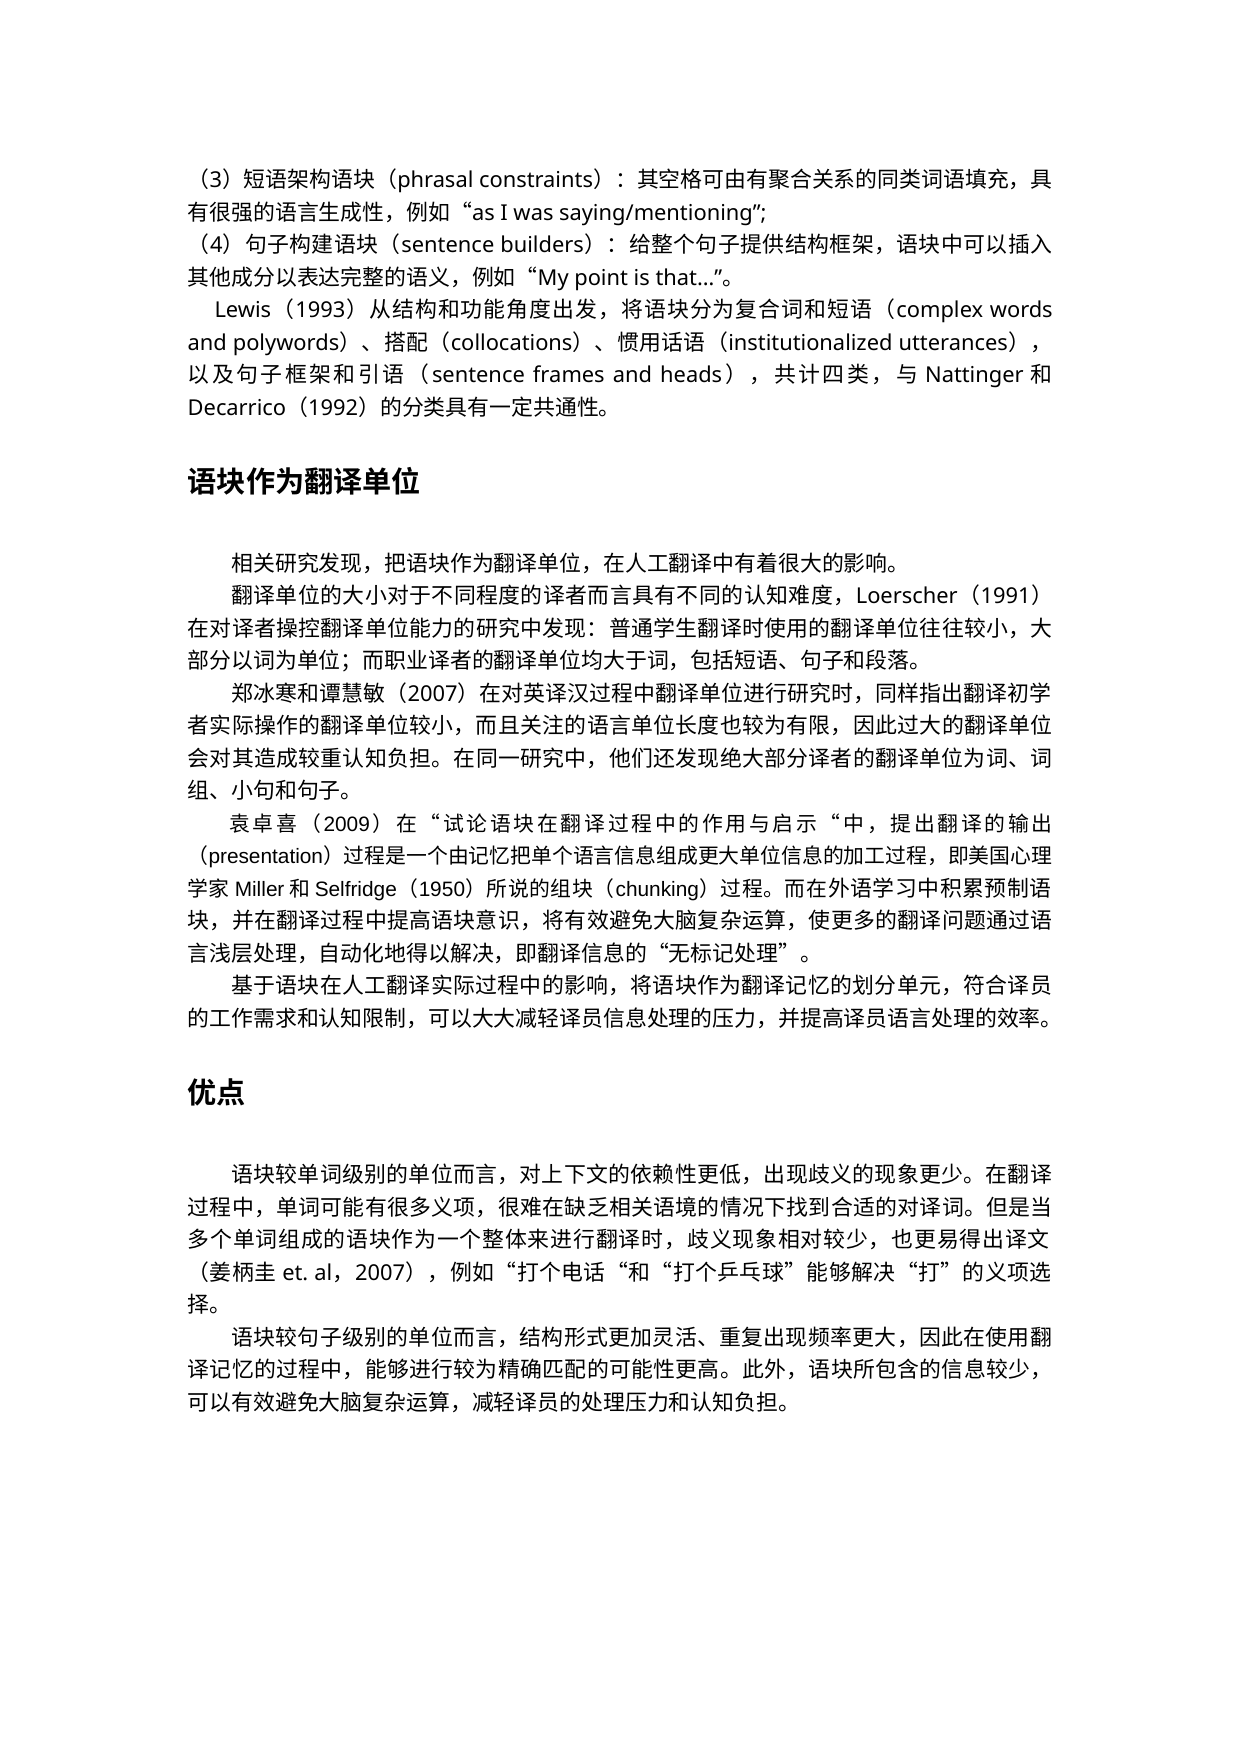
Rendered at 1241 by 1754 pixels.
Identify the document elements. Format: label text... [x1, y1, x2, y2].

text 语块较单词级别的单位而言，对上下文的依赖性更低，出现歧义的现象更少。在翻译过程中，单词可能有很多义项，很难在缺乏相关语境的情况下找到合适的对译词。但是当多个单词组成的语块作为一个整体来进行翻译时，歧义现象相对较少，也更易得出译文（姜柄圭 et. al，2007），例如“打个电话“和“打个乒乓球”能够解决“打”的义项选择。 [187, 1157, 1053, 1319]
text Lewis（1993）从结构和功能角度出发，将语块分为复合词和短语（complex words and polywords）、搭配（collocations）、惯用话语（institutionalized utterances），以及句子框架和引语（sentence frames and heads），共计四类，与Nattinger和Decarrico（1992）的分类具有一定共通性。 [187, 292, 1053, 422]
text 袁卓喜（2009）在“试论语块在翻译过程中的作用与启示“中，提出翻译的输出（presentation）过程是一个由记忆把单个语言信息组成更大单位信息的加工过程，即美国心理学家Miller和Selfridge（1950）所说的组块（chunking）过程。而在外语学习中积累预制语块，并在翻译过程中提高语块意识，将有效避免大脑复杂运算，使更多的翻译问题通过语言浅层处理，自动化地得以解决，即翻译信息的“无标记处理”。 [187, 806, 1053, 968]
text 语块作为翻译单位 [187, 447, 1053, 512]
text （4）句子构建语块（sentence builders）：给整个句子提供结构框架，语块中可以插入其他成分以表达完整的语义，例如“My point is that…”。 [187, 227, 1053, 292]
text 翻译单位的大小对于不同程度的译者而言具有不同的认知难度，Loerscher（1991）在对译者操控翻译单位能力的研究中发现：普通学生翻译时使用的翻译单位往往较小，大部分以词为单位；而职业译者的翻译单位均大于词，包括短语、句子和段落。 [187, 578, 1053, 676]
text 郑冰寒和谭慧敏（2007）在对英译汉过程中翻译单位进行研究时，同样指出翻译初学者实际操作的翻译单位较小，而且关注的语言单位长度也较为有限，因此过大的翻译单位会对其造成较重认知负担。在同一研究中，他们还发现绝大部分译者的翻译单位为词、词组、小句和句子。 [187, 676, 1053, 806]
text （3）短语架构语块（phrasal constraints）：其空格可由有聚合关系的同类词语填充，具有很强的语言生成性，例如“as I was saying/mentioning”; [187, 162, 1053, 227]
text 优点 [187, 1058, 1053, 1123]
text 基于语块在人工翻译实际过程中的影响，将语块作为翻译记忆的划分单元，符合译员的工作需求和认知限制，可以大大减轻译员信息处理的压力，并提高译员语言处理的效率。 [187, 968, 1053, 1033]
text 相关研究发现，把语块作为翻译单位，在人工翻译中有着很大的影响。 [187, 546, 1053, 578]
text 语块较句子级别的单位而言，结构形式更加灵活、重复出现频率更大，因此在使用翻译记忆的过程中，能够进行较为精确匹配的可能性更高。此外，语块所包含的信息较少，可以有效避免大脑复杂运算，减轻译员的处理压力和认知负担。 [187, 1319, 1053, 1417]
